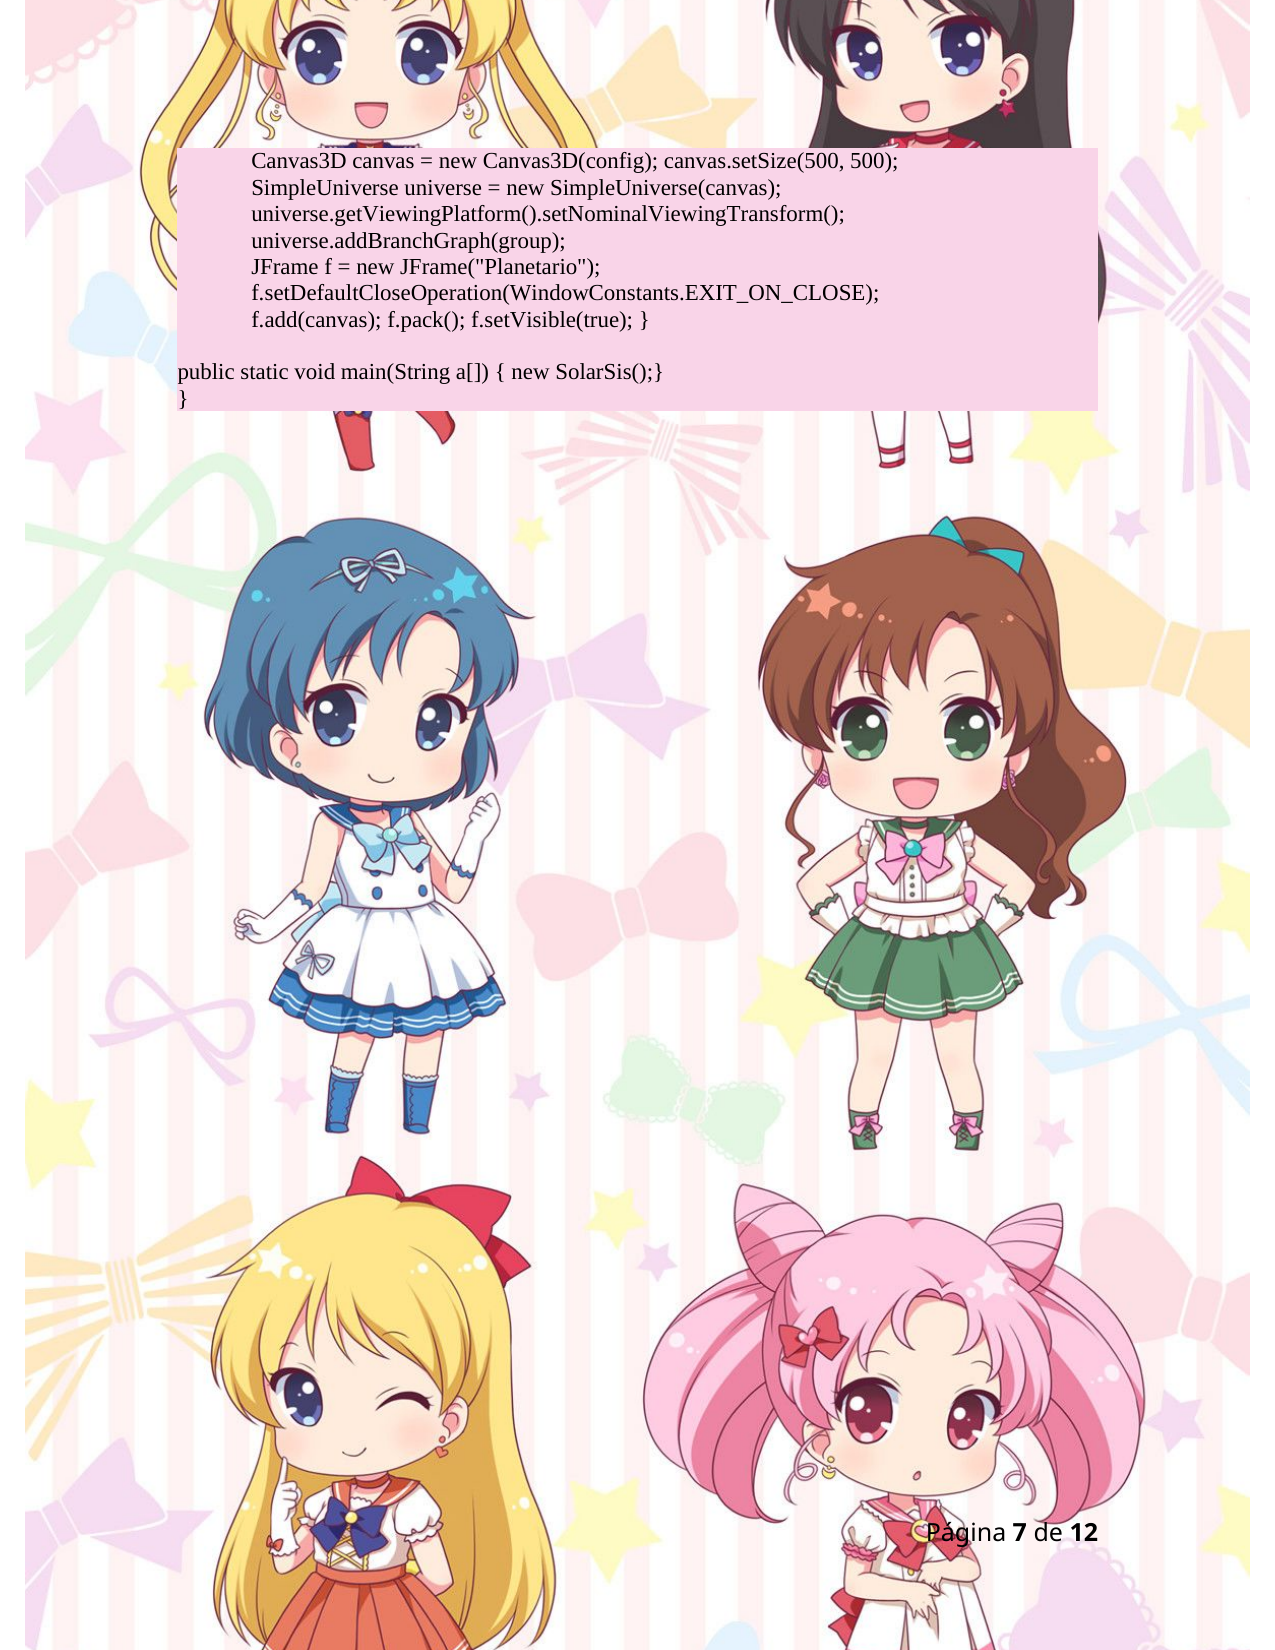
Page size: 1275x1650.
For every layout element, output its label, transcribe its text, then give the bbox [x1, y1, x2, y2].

text } [177, 385, 1098, 411]
text universe.getViewingPlatform().setNominalViewingTransform(); [177, 200, 1098, 227]
text JFrame f = new JFrame("Planetario"); [177, 253, 1098, 279]
text universe.addBranchGraph(group); [177, 227, 1098, 253]
text Canvas3D canvas = new Canvas3D(config); canvas.setSize(500, 500); [177, 148, 1098, 174]
text SimpleUniverse universe = new SimpleUniverse(canvas); [177, 174, 1098, 200]
picture [25, 0, 1250, 1650]
text public static void main(String a[]) { new SolarSis();} [177, 358, 1098, 385]
text f.add(canvas); f.pack(); f.setVisible(true); } [177, 306, 1098, 332]
text f.setDefaultCloseOperation(WindowConstants.EXIT_ON_CLOSE); [177, 279, 1098, 306]
